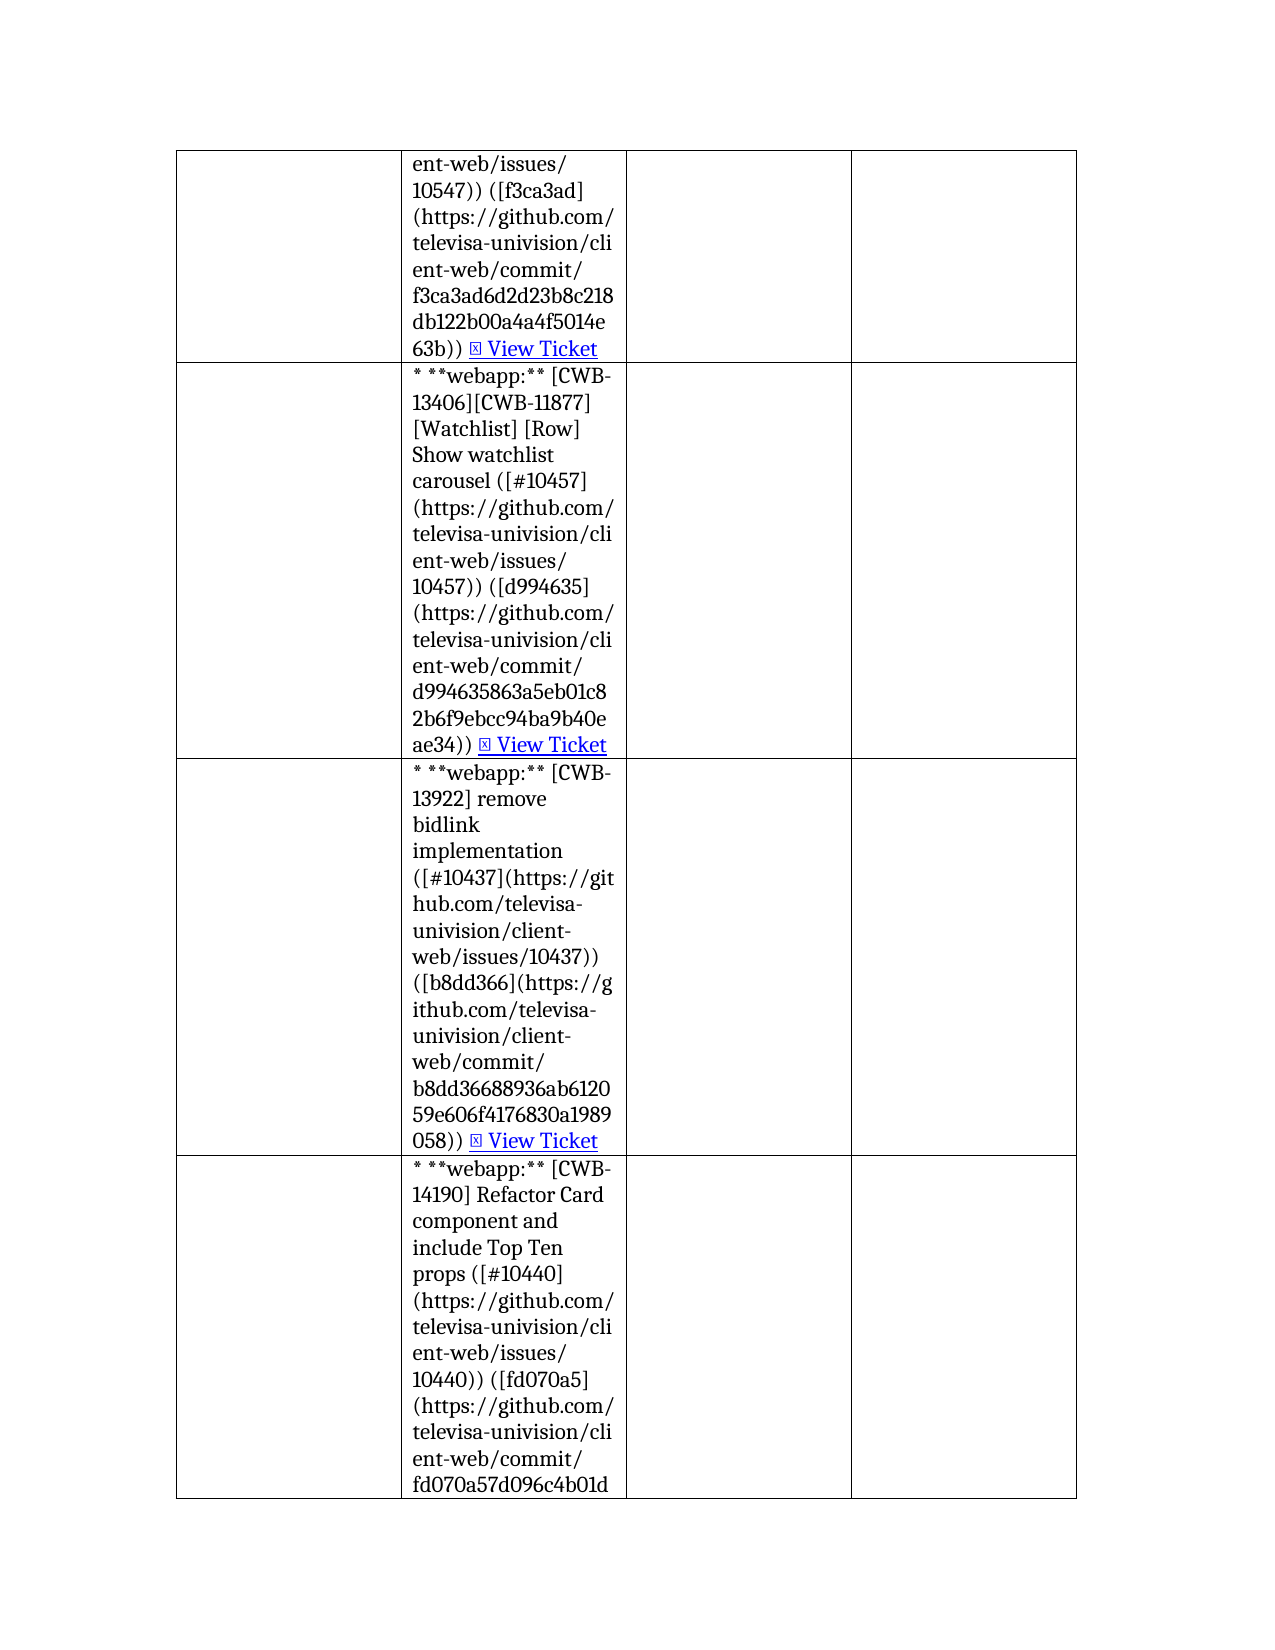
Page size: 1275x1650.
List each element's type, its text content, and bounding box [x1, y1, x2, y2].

table_cell [177, 151, 401, 362]
table_cell [177, 759, 401, 1154]
table_cell [852, 759, 1076, 1154]
table_cell [852, 1156, 1076, 1498]
table_cell [627, 759, 851, 1154]
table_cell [402, 1156, 626, 1498]
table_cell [402, 151, 626, 362]
table_cell [852, 363, 1076, 758]
table_cell [852, 151, 1076, 362]
table_cell * **webapp:** [CWB-13922] remove bidlink implementation ([#10437](https://github.com/televisa-univision/client-web/issues/10437)) ([b8dd366](https://github.com/televisa-univision/client-web/commit/b8dd36688936ab612059e606f4176830a1989058)) 🔗 View Ticket [402, 759, 626, 1154]
table_cell [627, 363, 851, 758]
table_cell [177, 363, 401, 758]
table_cell [177, 1156, 401, 1498]
table_cell [627, 151, 851, 362]
table_cell * **webapp:** [CWB-13406][CWB-11877][Watchlist] [Row] Show watchlist carousel ([#10457](https://github.com/televisa-univision/client-web/issues/10457)) ([d994635](https://github.com/televisa-univision/client-web/commit/d994635863a5eb01c82b6f9ebcc94ba9b40eae34)) 🔗 View Ticket [402, 363, 626, 758]
table_cell [627, 1156, 851, 1498]
